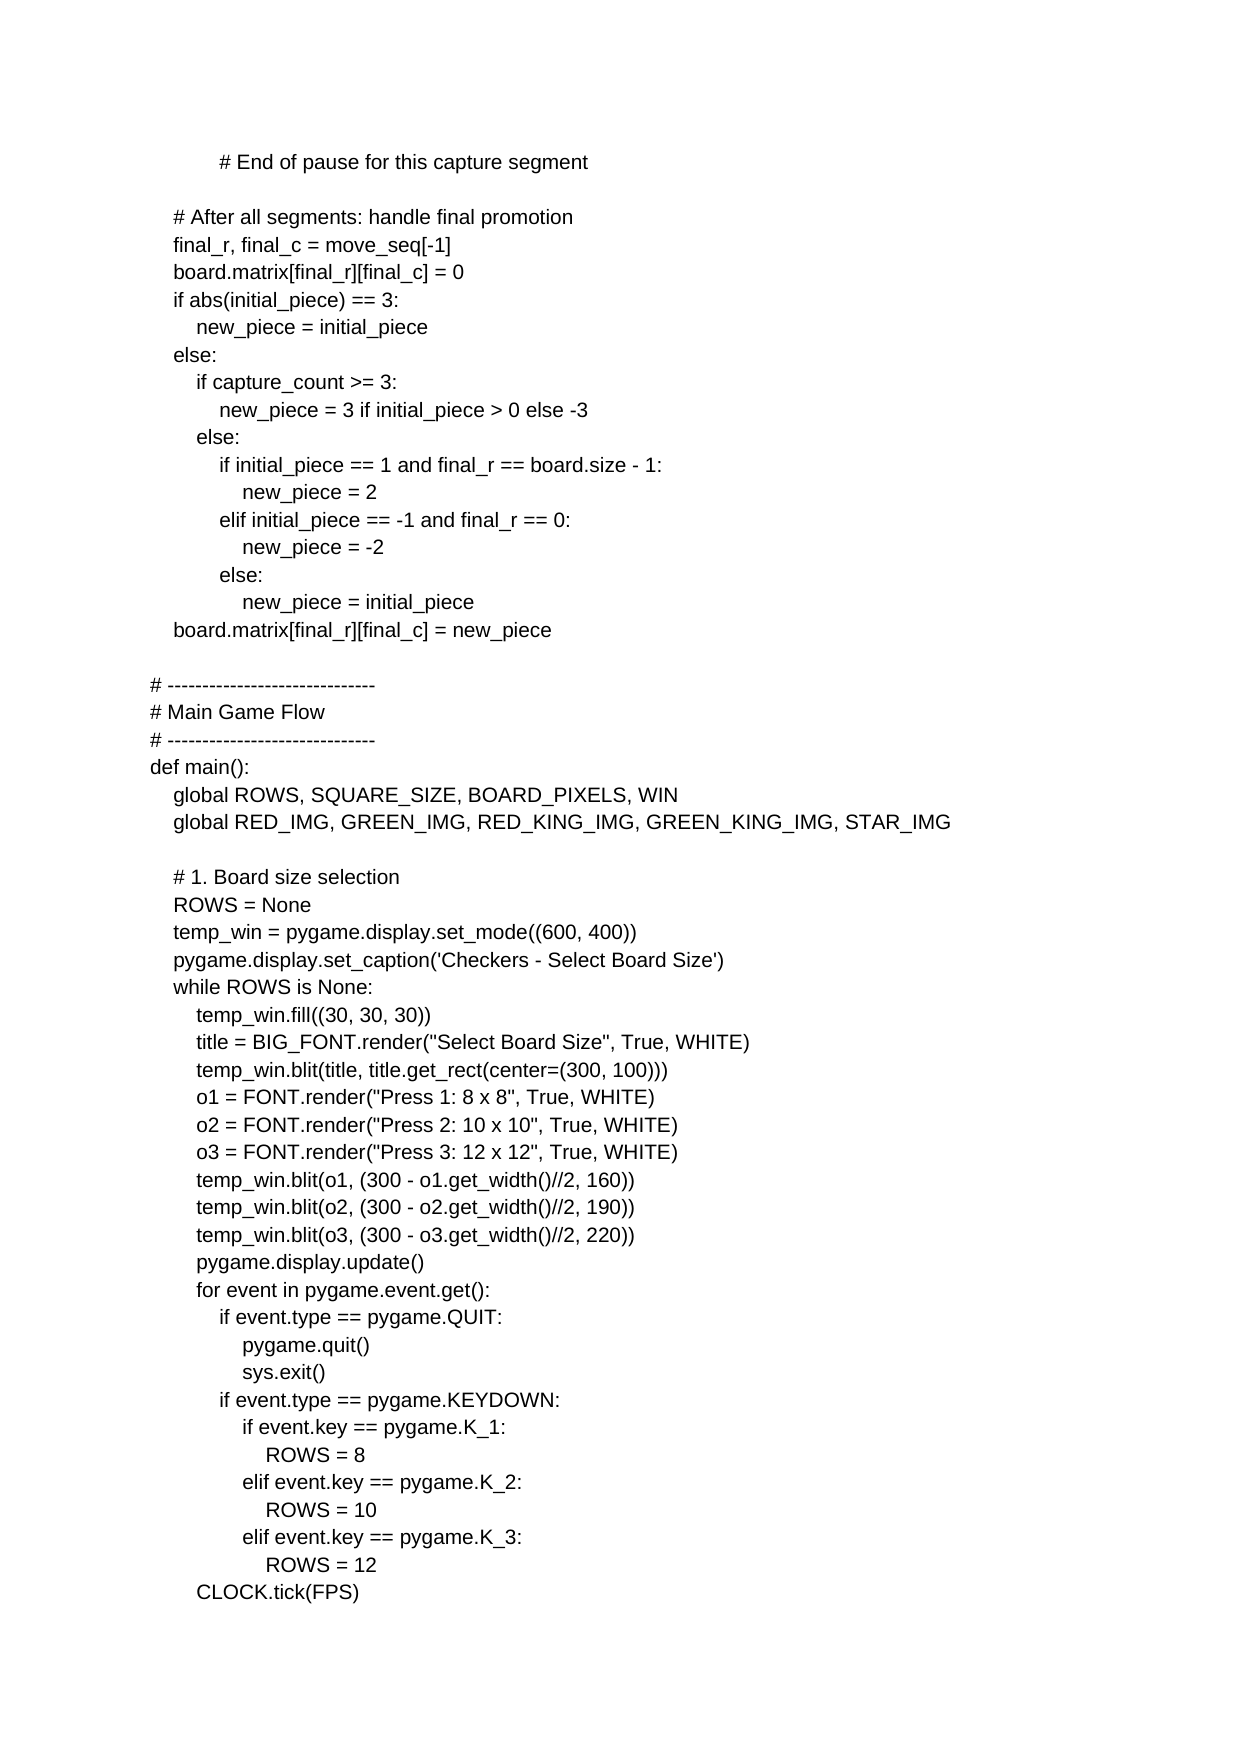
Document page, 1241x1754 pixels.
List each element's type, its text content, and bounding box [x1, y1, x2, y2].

text if event.key == pygame.K_1: [150, 1415, 1090, 1439]
text else: [150, 425, 1090, 449]
text global ROWS, SQUARE_SIZE, BOARD_PIXELS, WIN [150, 782, 1090, 806]
text elif initial_piece == -1 and final_r == 0: [150, 507, 1090, 531]
text CLOCK.tick(FPS) [150, 1580, 1090, 1604]
text new_piece = 3 if initial_piece > 0 else -3 [150, 397, 1090, 421]
text for event in pygame.event.get(): [150, 1277, 1090, 1301]
text temp_win.blit(o1, (300 - o1.get_width()//2, 160)) [150, 1167, 1090, 1191]
text elif event.key == pygame.K_3: [150, 1525, 1090, 1549]
text while ROWS is None: [150, 975, 1090, 999]
text pygame.display.set_caption('Checkers - Select Board Size') [150, 947, 1090, 971]
text else: [150, 562, 1090, 586]
text ROWS = None [150, 892, 1090, 916]
text temp_win.fill((30, 30, 30)) [150, 1002, 1090, 1026]
text # ------------------------------ [150, 672, 1090, 696]
text board.matrix[final_r][final_c] = new_piece [150, 617, 1090, 641]
text if event.type == pygame.KEYDOWN: [150, 1387, 1090, 1411]
text # 1. Board size selection [150, 865, 1090, 889]
text def main(): [150, 755, 1090, 779]
text if initial_piece == 1 and final_r == board.size - 1: [150, 452, 1090, 476]
text new_piece = initial_piece [150, 315, 1090, 339]
text if capture_count >= 3: [150, 370, 1090, 394]
text final_r, final_c = move_seq[-1] [150, 232, 1090, 256]
text new_piece = 2 [150, 480, 1090, 504]
text o2 = FONT.render("Press 2: 10 x 10", True, WHITE) [150, 1112, 1090, 1136]
text # End of pause for this capture segment [150, 150, 1090, 174]
text o3 = FONT.render("Press 3: 12 x 12", True, WHITE) [150, 1140, 1090, 1164]
text temp_win.blit(o2, (300 - o2.get_width()//2, 190)) [150, 1195, 1090, 1219]
text sys.exit() [150, 1360, 1090, 1384]
text # After all segments: handle final promotion [150, 205, 1090, 229]
text global RED_IMG, GREEN_IMG, RED_KING_IMG, GREEN_KING_IMG, STAR_IMG [150, 810, 1090, 834]
text ROWS = 12 [150, 1552, 1090, 1576]
text # ------------------------------ [150, 727, 1090, 751]
text new_piece = -2 [150, 535, 1090, 559]
text if abs(initial_piece) == 3: [150, 287, 1090, 311]
text else: [150, 342, 1090, 366]
text pygame.display.update() [150, 1250, 1090, 1274]
text temp_win.blit(o3, (300 - o3.get_width()//2, 220)) [150, 1222, 1090, 1246]
text if event.type == pygame.QUIT: [150, 1305, 1090, 1329]
text # Main Game Flow [150, 700, 1090, 724]
text o1 = FONT.render("Press 1: 8 x 8", True, WHITE) [150, 1085, 1090, 1109]
text pygame.quit() [150, 1332, 1090, 1356]
text new_piece = initial_piece [150, 590, 1090, 614]
text ROWS = 8 [150, 1442, 1090, 1466]
text elif event.key == pygame.K_2: [150, 1470, 1090, 1494]
text title = BIG_FONT.render("Select Board Size", True, WHITE) [150, 1030, 1090, 1054]
text board.matrix[final_r][final_c] = 0 [150, 260, 1090, 284]
text ROWS = 10 [150, 1497, 1090, 1521]
text temp_win.blit(title, title.get_rect(center=(300, 100))) [150, 1057, 1090, 1081]
text temp_win = pygame.display.set_mode((600, 400)) [150, 920, 1090, 944]
